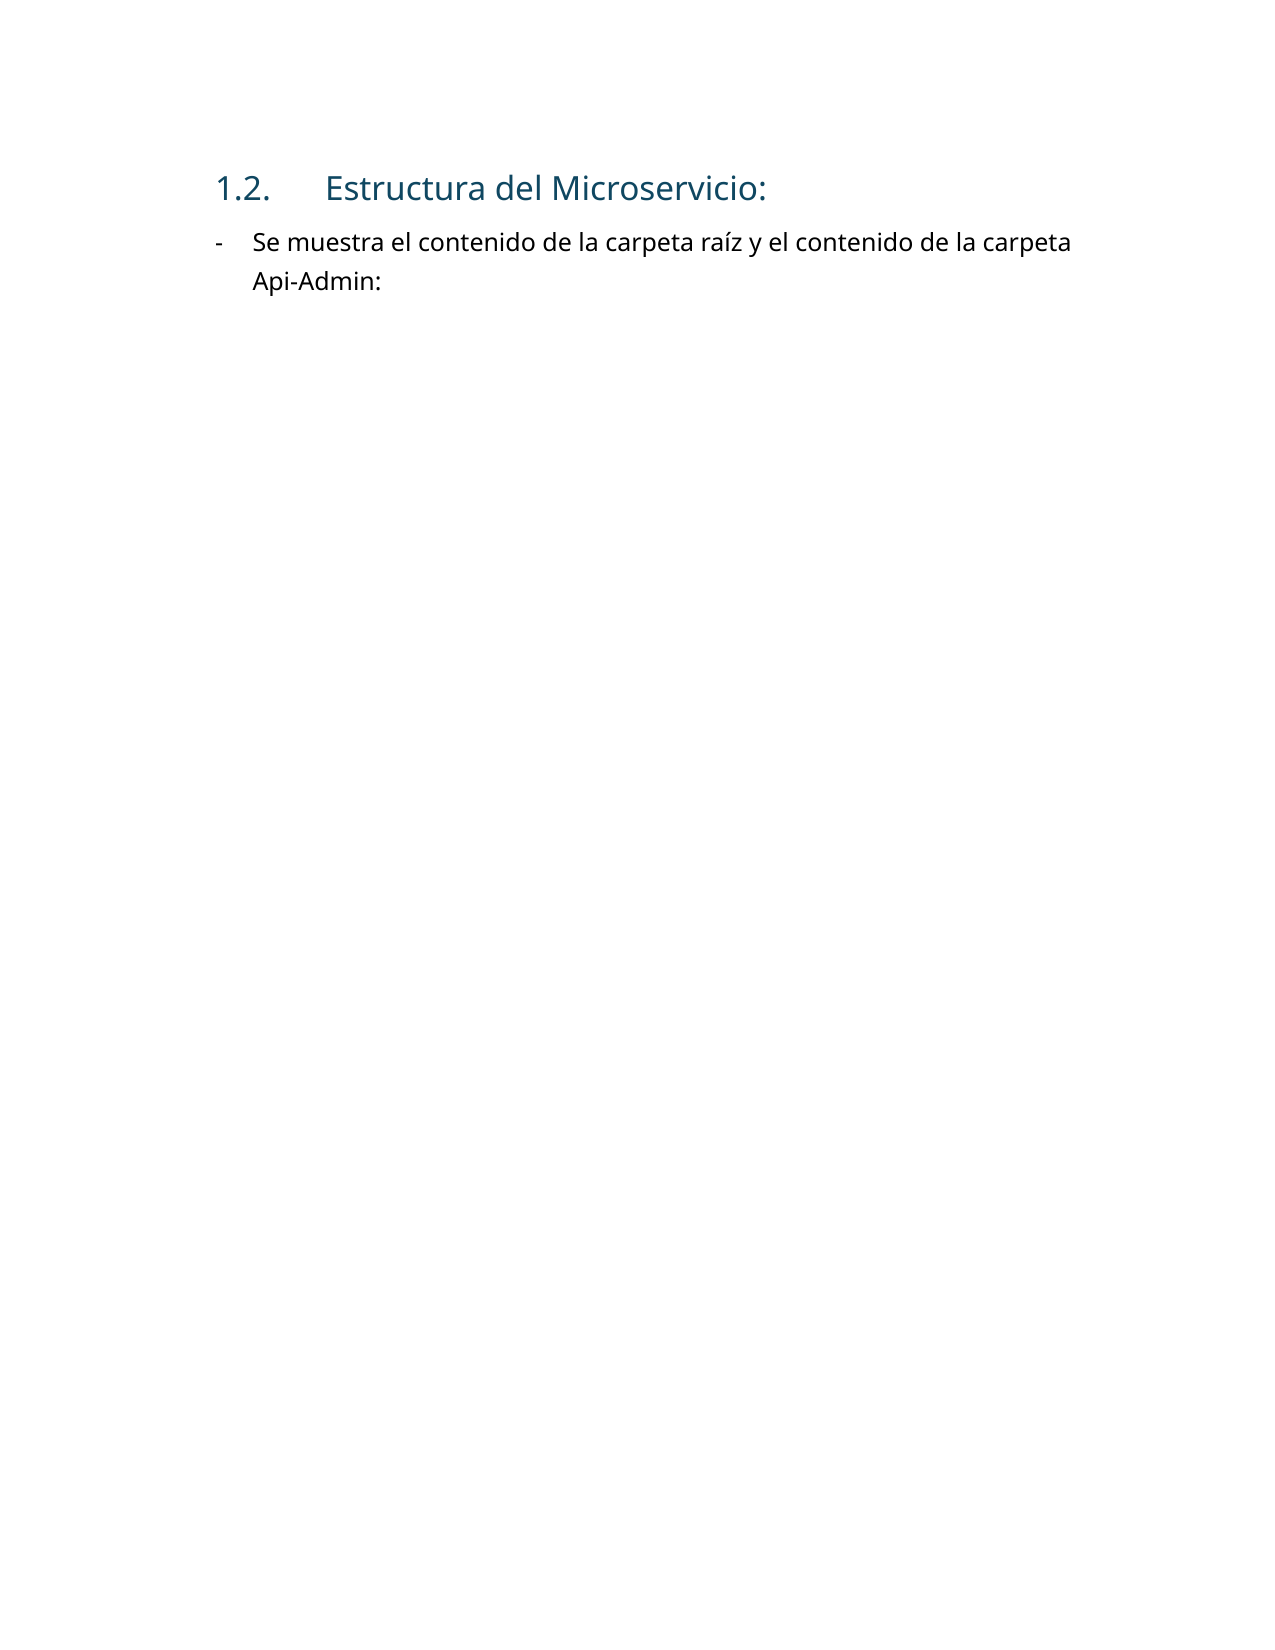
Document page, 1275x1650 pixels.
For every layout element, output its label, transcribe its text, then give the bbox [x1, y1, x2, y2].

subtitle Estructura del Microservicio: [215, 164, 1098, 210]
list Se muestra el contenido de la carpeta raíz y el contenido de la carpeta Api-Admin: [215, 225, 1098, 298]
